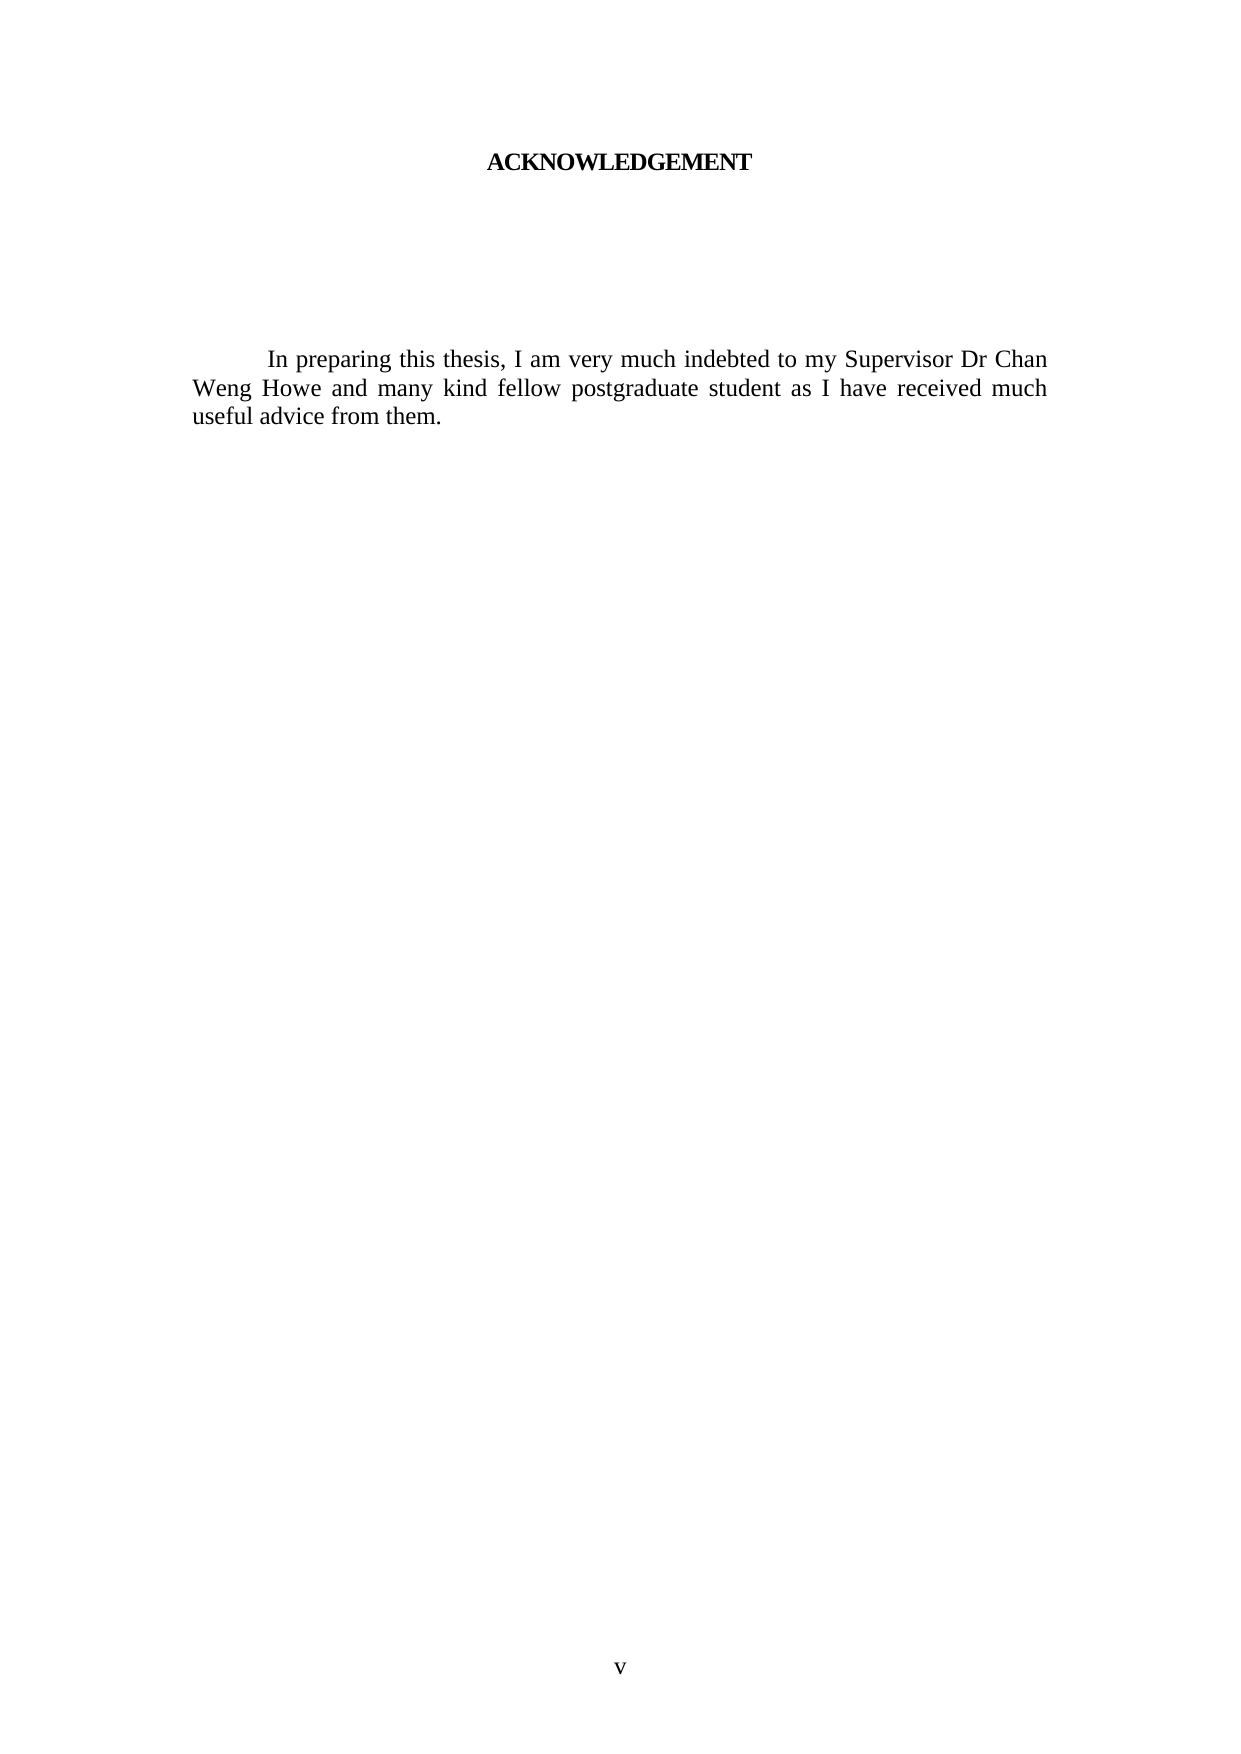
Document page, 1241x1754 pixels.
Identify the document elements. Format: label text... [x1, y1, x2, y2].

title ACKNOWLEDGEMENT [192, 147, 1048, 176]
